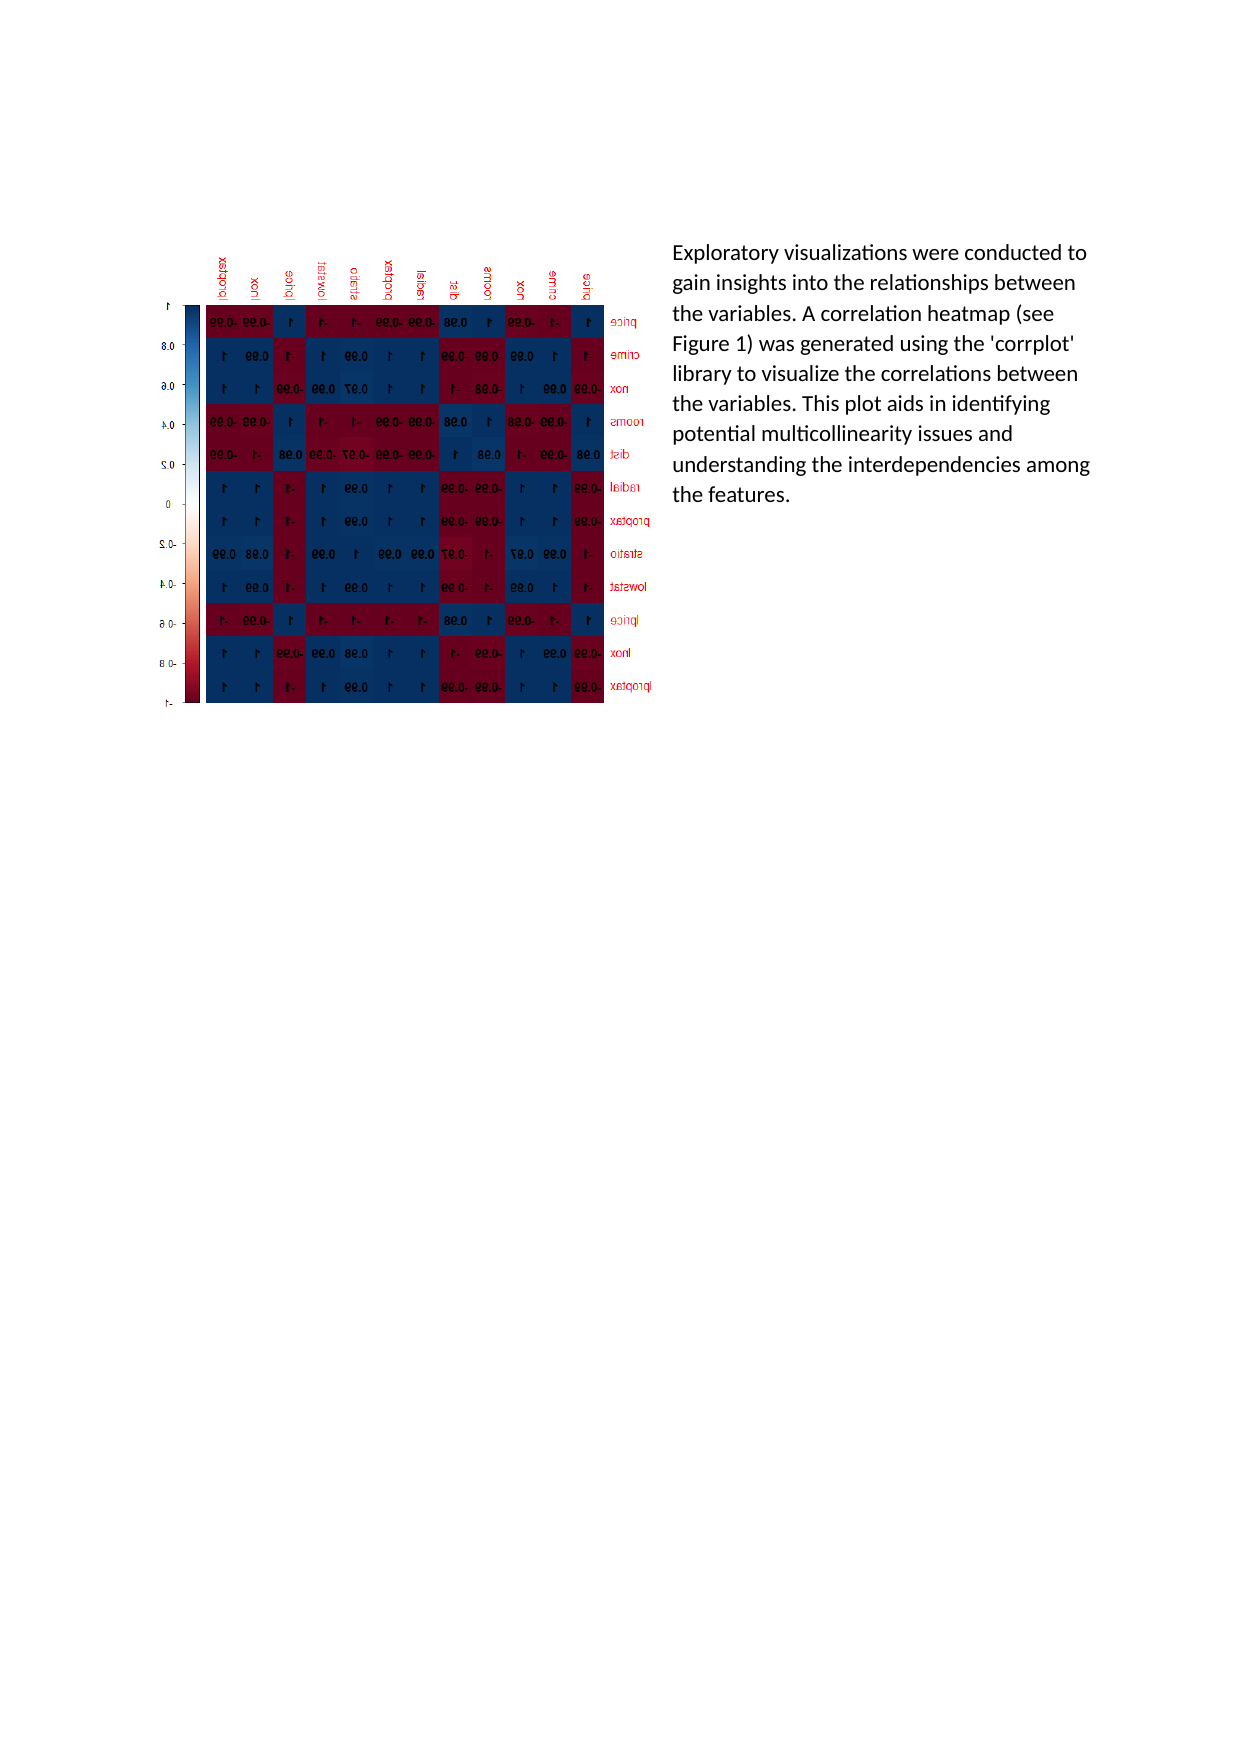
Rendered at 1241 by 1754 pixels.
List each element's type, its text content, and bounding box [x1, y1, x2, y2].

picture [150, 255, 654, 708]
text Exploratory visualizations were conducted to gain insights into the relationships between the variables. A correlation heatmap (see Figure 1) was generated using the 'corrplot' library to visualize the correlations between the variables. This plot aids in identifying potential multicollinearity issues and understanding the interdependencies among the features. [148, 238, 1093, 508]
